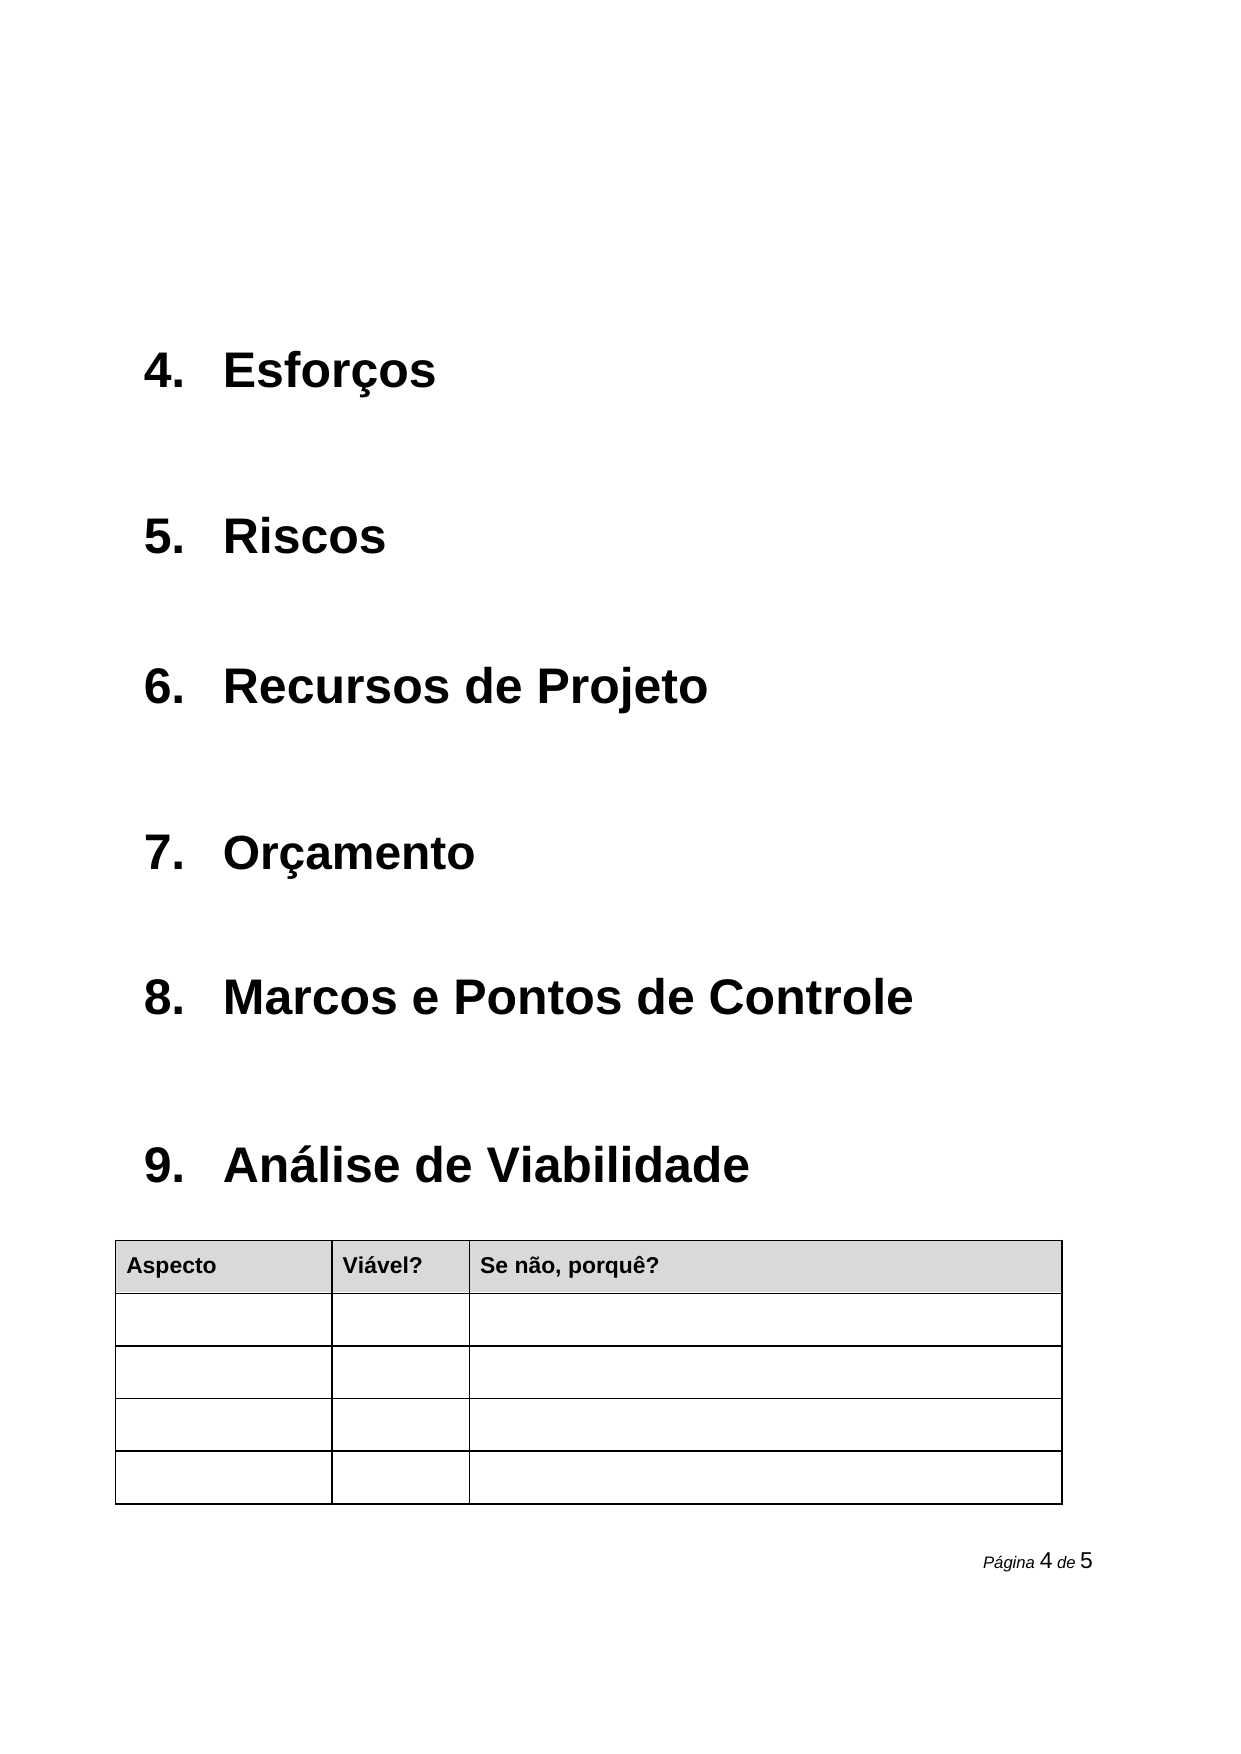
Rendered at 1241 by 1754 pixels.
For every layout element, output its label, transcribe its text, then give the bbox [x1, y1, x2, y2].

subtitle Marcos e Pontos de Controle [185, 967, 1093, 1025]
table_cell [116, 1452, 331, 1503]
subtitle Riscos [185, 507, 1093, 564]
table_header Se não, porquê? [470, 1241, 1061, 1292]
subtitle Orçamento [185, 822, 1093, 880]
table_cell [333, 1294, 469, 1345]
table_cell [470, 1347, 1061, 1398]
subtitle Análise de Viabilidade [185, 1135, 1093, 1193]
table_header Viável? [333, 1241, 469, 1292]
subtitle Esforços [185, 341, 1093, 398]
table_cell [116, 1347, 331, 1398]
table_cell [333, 1452, 469, 1503]
table_header Aspecto [116, 1241, 331, 1292]
table_cell [470, 1294, 1061, 1345]
table_cell [116, 1294, 331, 1345]
table_cell [333, 1347, 469, 1398]
subtitle Recursos de Projeto [185, 656, 1093, 714]
table_cell [470, 1399, 1061, 1450]
table_cell [470, 1452, 1061, 1503]
table_cell [116, 1399, 331, 1450]
table_cell [333, 1399, 469, 1450]
